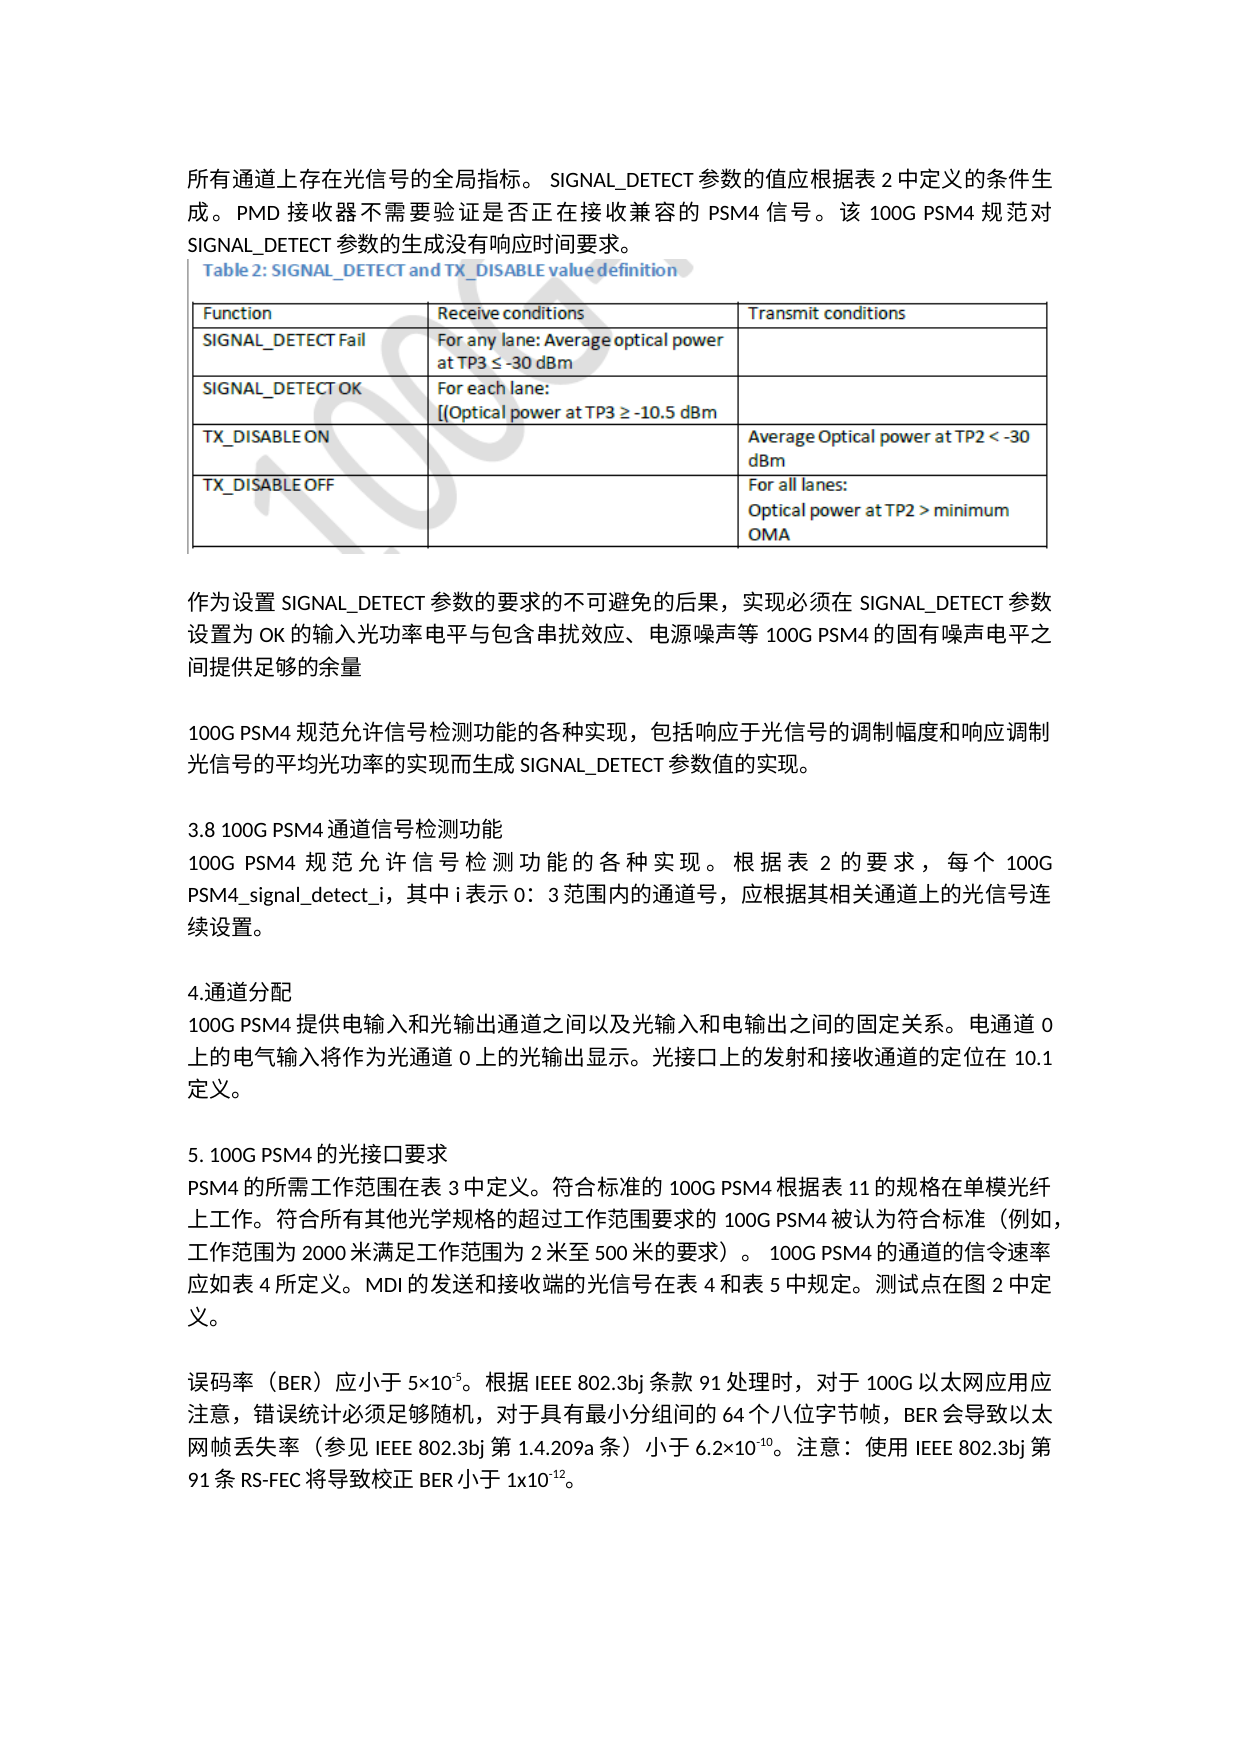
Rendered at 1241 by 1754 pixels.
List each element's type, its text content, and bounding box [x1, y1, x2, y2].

picture [187, 259, 1053, 554]
text 5. 100G PSM4的光接口要求 [187, 1137, 1053, 1169]
text 100G PSM4规范允许信号检测功能的各种实现。根据表2的要求，每个100G PSM4_signal_detect_i，其中i表示0：3范围内的通道号，应根据其相关通道上的光信号连续设置。 [187, 844, 1053, 942]
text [187, 162, 1053, 259]
text 100G PSM4规范允许信号检测功能的各种实现，包括响应于光信号的调制幅度和响应调制光信号的平均光功率的实现而生成SIGNAL_DETECT参数值的实现。 [187, 714, 1053, 779]
text PSM4的所需工作范围在表3中定义。符合标准的100G PSM4根据表11的规格在单模光纤上工作。符合所有其他光学规格的超过工作范围要求的100G PSM4被认为符合标准（例如，工作范围为2000米满足工作范围为2米至500米的要求）。 100G PSM4的通道的信令速率应如表4所定义。MDI的发送和接收端的光信号在表4和表5中规定。测试点在图2中定义。 [187, 1169, 1053, 1332]
text 作为设置SIGNAL_DETECT参数的要求的不可避免的后果，实现必须在SIGNAL_DETECT参数设置为OK的输入光功率电平与包含串扰效应、电源噪声等100G PSM4的固有噪声电平之间提供足够的余量 [187, 584, 1053, 682]
text 4.通道分配 [187, 974, 1053, 1007]
text 100G PSM4提供电输入和光输出通道之间以及光输入和电输出之间的固定关系。电通道0上的电气输入将作为光通道0上的光输出显示。光接口上的发射和接收通道的定位在10.1定义。 [187, 1007, 1053, 1104]
text 误码率（BER）应小于5×10-5。根据IEEE 802.3bj条款91处理时，对于100G以太网应用应注意，错误统计必须足够随机，对于具有最小分组间的64个八位字节帧，BER会导致以太网帧丢失率（参见IEEE 802.3bj第1.4.209a条）小于6.2×10-10。注意：使用IEEE 802.3bj第91条RS-FEC将导致校正BER小于1x10-12。 [187, 1364, 1053, 1494]
text 3.8 100G PSM4通道信号检测功能 [187, 812, 1053, 844]
